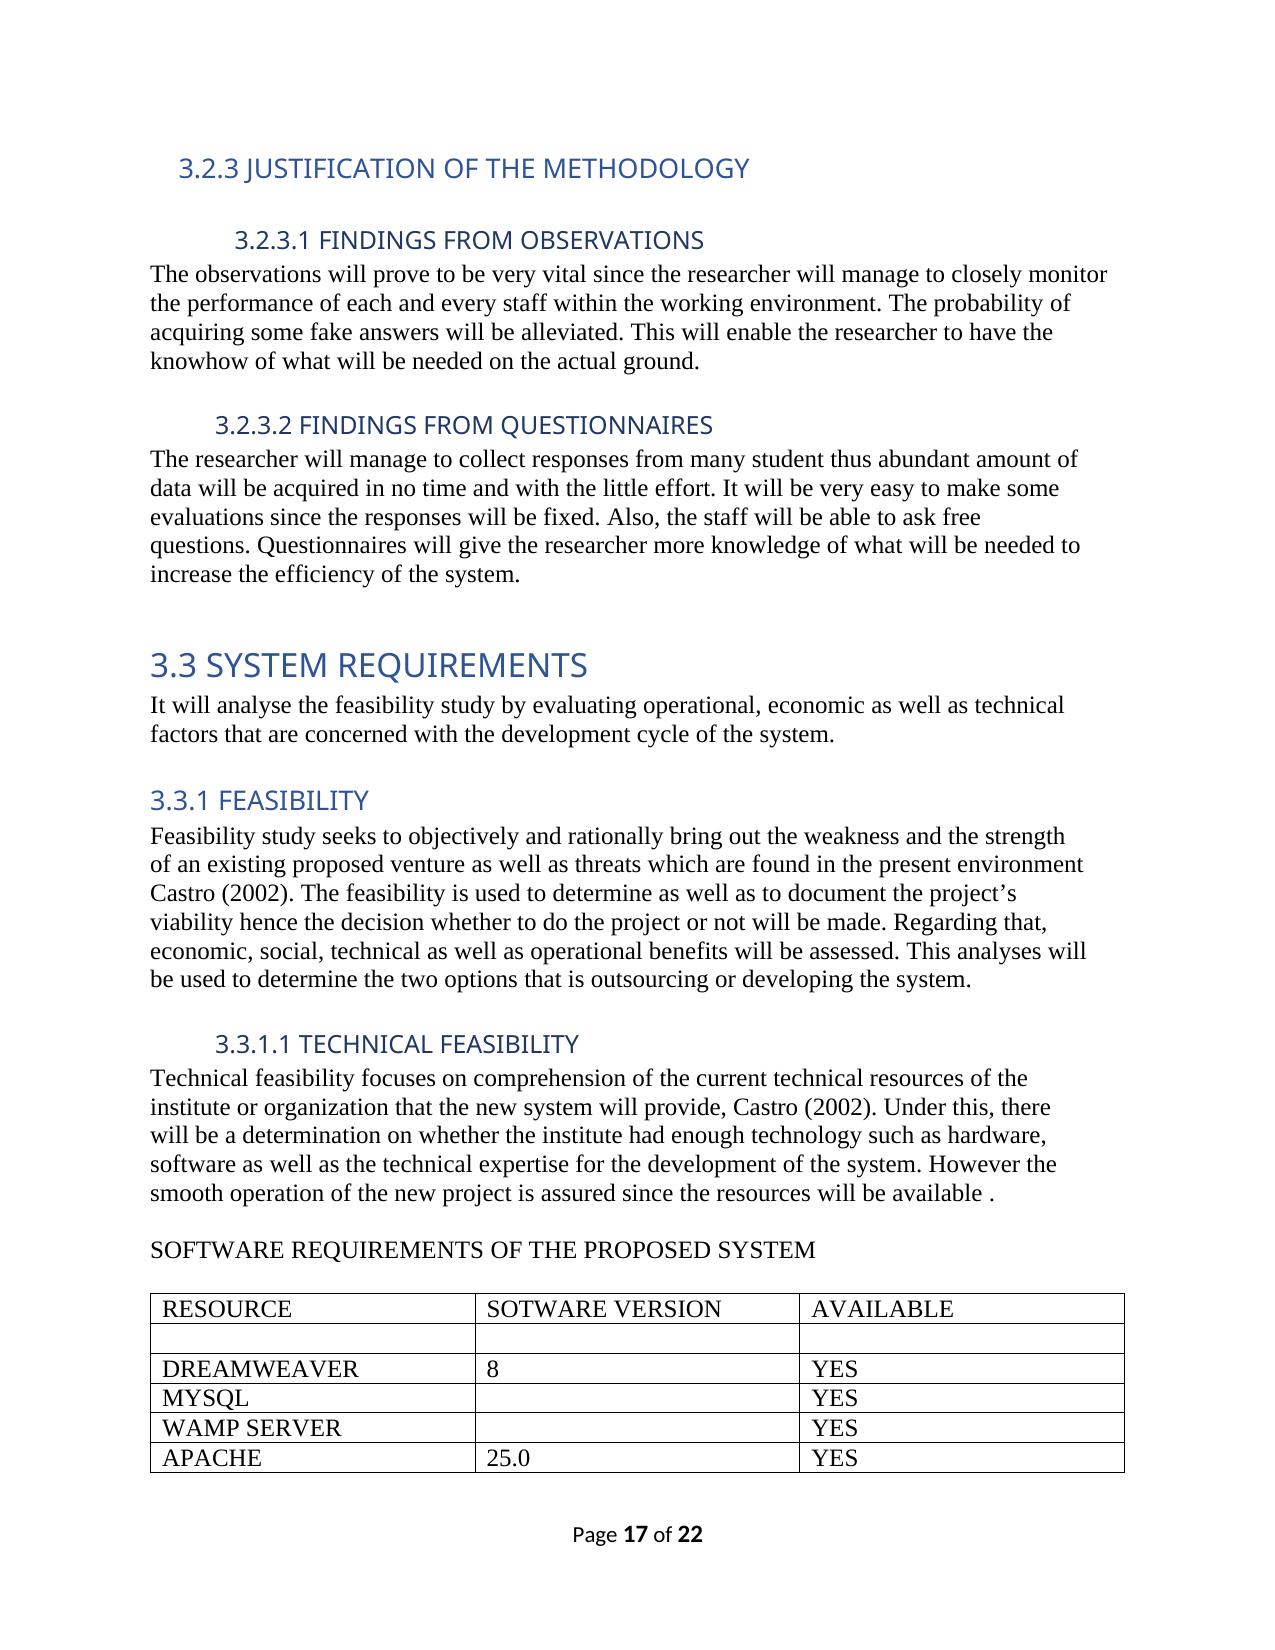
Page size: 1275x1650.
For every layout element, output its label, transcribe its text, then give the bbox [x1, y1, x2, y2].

subtitle 3.2.3 JUSTIFICATION OF THE METHODOLOGY [150, 150, 1125, 187]
text institute or organization that the new system will provide, Castro (2002). Under this, there [150, 1092, 1125, 1121]
table_cell MYSQL [151, 1384, 475, 1412]
table_cell DREAMWEAVER [151, 1354, 475, 1382]
text Castro (2002). The feasibility is used to determine as well as to document the project’s [150, 878, 1125, 907]
table_cell YES [800, 1384, 1124, 1412]
text viability hence the decision whether to do the project or not will be made. Regarding that, [150, 907, 1125, 936]
text SOFTWARE REQUIREMENTS OF THE PROPOSED SYSTEM [150, 1236, 1125, 1264]
subtitle 3.3.1.1 TECHNICAL FEASIBILITY [150, 1026, 1125, 1060]
table_cell YES [800, 1413, 1124, 1442]
text data will be acquired in no time and with the little effort. It will be very easy to make some [150, 473, 1125, 502]
subtitle 3.3 SYSTEM REQUIREMENTS [150, 642, 1125, 687]
table_cell [800, 1324, 1124, 1353]
text The observations will prove to be very vital since the researcher will manage to closely monitor the performance of each and every staff within the working environment. The probability of acquiring some fake answers will be alleviated. This will enable the researcher to have the [150, 259, 1125, 346]
table_cell [476, 1324, 799, 1353]
table_header SOTWARE VERSION [476, 1294, 799, 1323]
text of an existing proposed venture as well as threats which are found in the present environment [150, 849, 1125, 878]
table_cell YES [800, 1354, 1124, 1382]
table_cell 25.0 [476, 1443, 799, 1472]
text It will analyse the feasibility study by evaluating operational, economic as well as technical factors that are concerned with the development cycle of the system. [150, 691, 1125, 748]
text economic, social, technical as well as operational benefits will be assessed. This analyses will [150, 936, 1125, 964]
text will be a determination on whether the institute had enough technology such as hardware, [150, 1121, 1125, 1149]
text evaluations since the responses will be fixed. Also, the staff will be able to ask free [150, 502, 1125, 530]
table_cell APACHE [151, 1443, 475, 1472]
table_cell [151, 1324, 475, 1353]
text The researcher will manage to collect responses from many student thus abundant amount of [150, 444, 1125, 473]
subtitle 3.2.3.2 FINDINGS FROM QUESTIONNAIRES [150, 407, 1125, 441]
table_header RESOURCE [151, 1294, 475, 1323]
subtitle 3.3.1 FEASIBILITY [150, 781, 1125, 818]
text Technical feasibility focuses on comprehension of the current technical resources of the [150, 1063, 1125, 1092]
table_cell WAMP SERVER [151, 1413, 475, 1442]
text knowhow of what will be needed on the actual ground. [150, 346, 1125, 374]
text Feasibility study seeks to objectively and rationally bring out the weakness and the strength [150, 821, 1125, 849]
text smooth operation of the new project is assured since the resources will be available . [150, 1178, 1125, 1207]
table_cell [476, 1413, 799, 1442]
text software as well as the technical expertise for the development of the system. However the [150, 1149, 1125, 1178]
table_cell YES [800, 1443, 1124, 1472]
table_cell 8 [476, 1354, 799, 1382]
table_cell [476, 1384, 799, 1412]
text increase the efficiency of the system. [150, 559, 1125, 588]
text questions. Questionnaires will give the researcher more knowledge of what will be needed to [150, 530, 1125, 559]
table_header AVAILABLE [800, 1294, 1124, 1323]
subtitle 3.2.3.1 FINDINGS FROM OBSERVATIONS [150, 223, 1125, 257]
text be used to determine the two options that is outsourcing or developing the system. [150, 964, 1125, 993]
